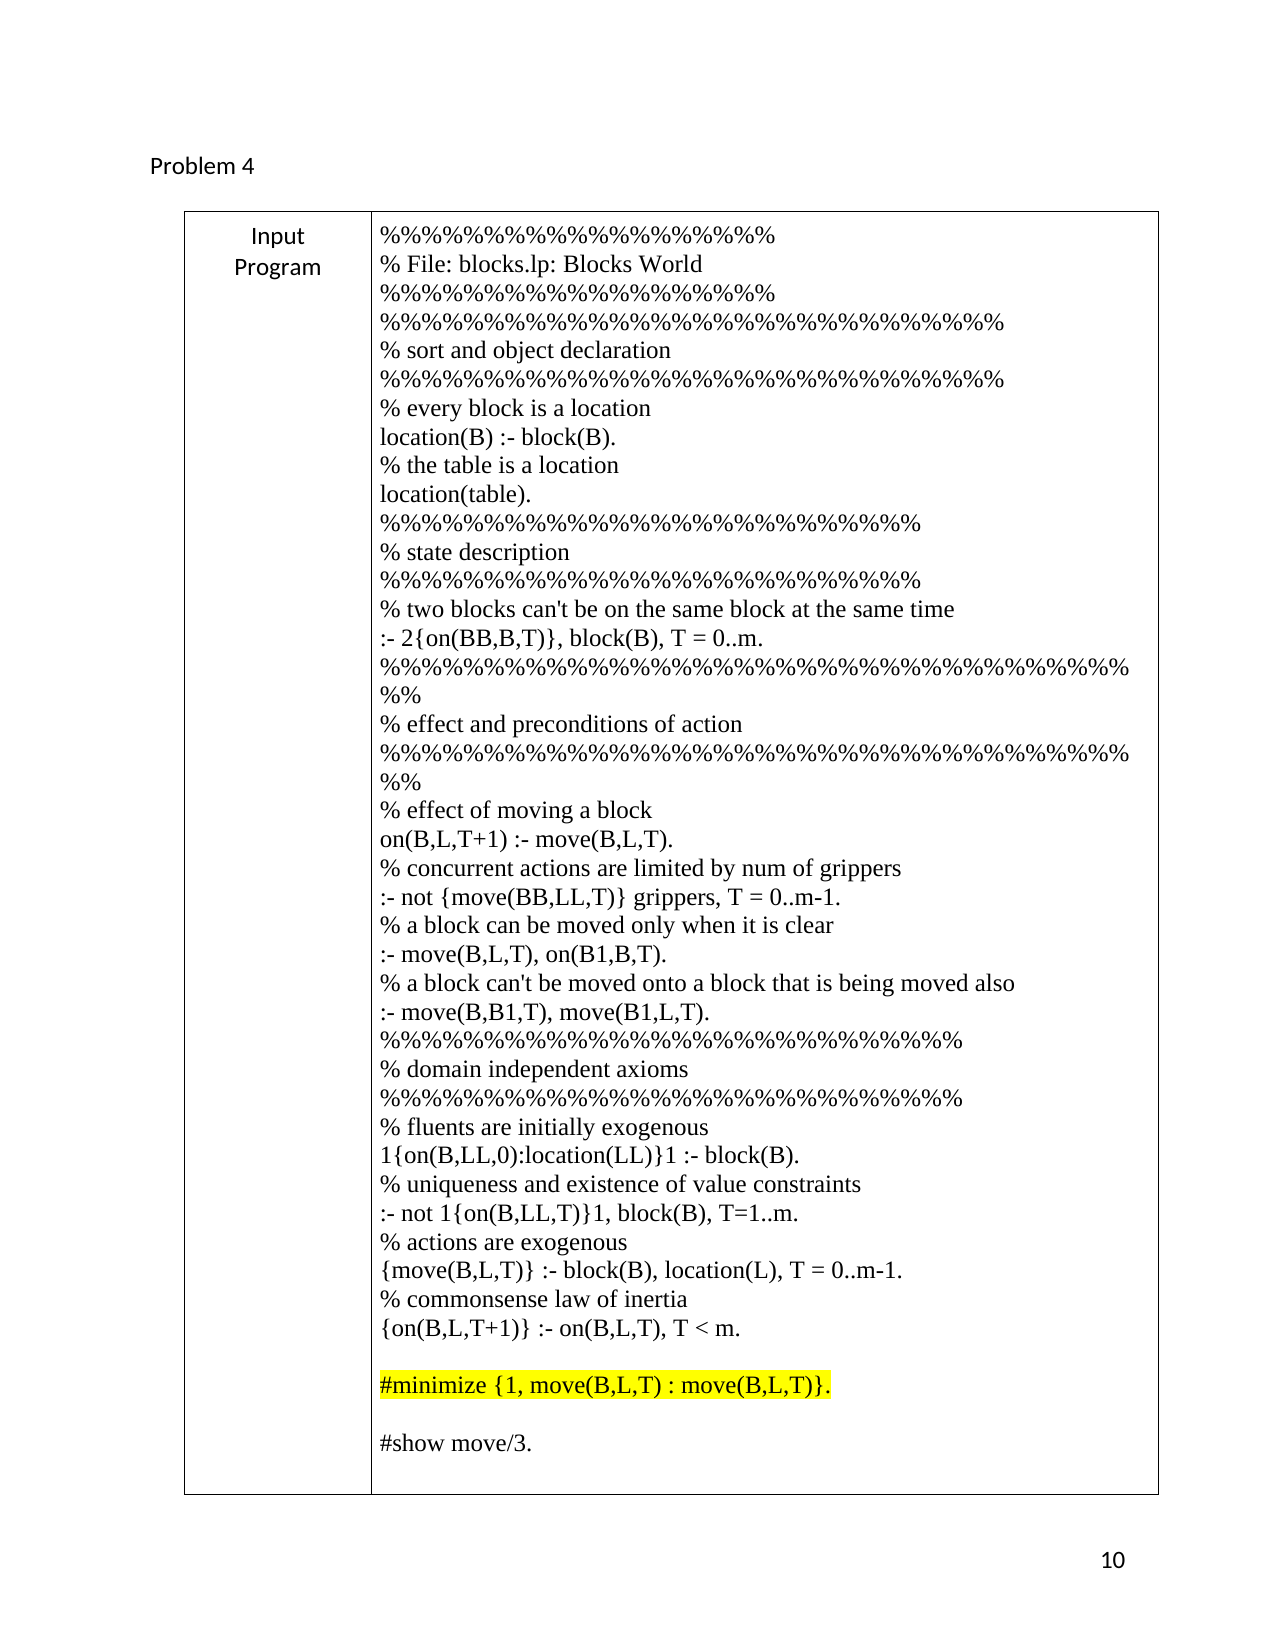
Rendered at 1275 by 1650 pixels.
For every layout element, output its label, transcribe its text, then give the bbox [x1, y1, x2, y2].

table_header Input Program [185, 212, 371, 1494]
text Problem 4 [150, 150, 1125, 181]
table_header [372, 212, 1158, 1494]
